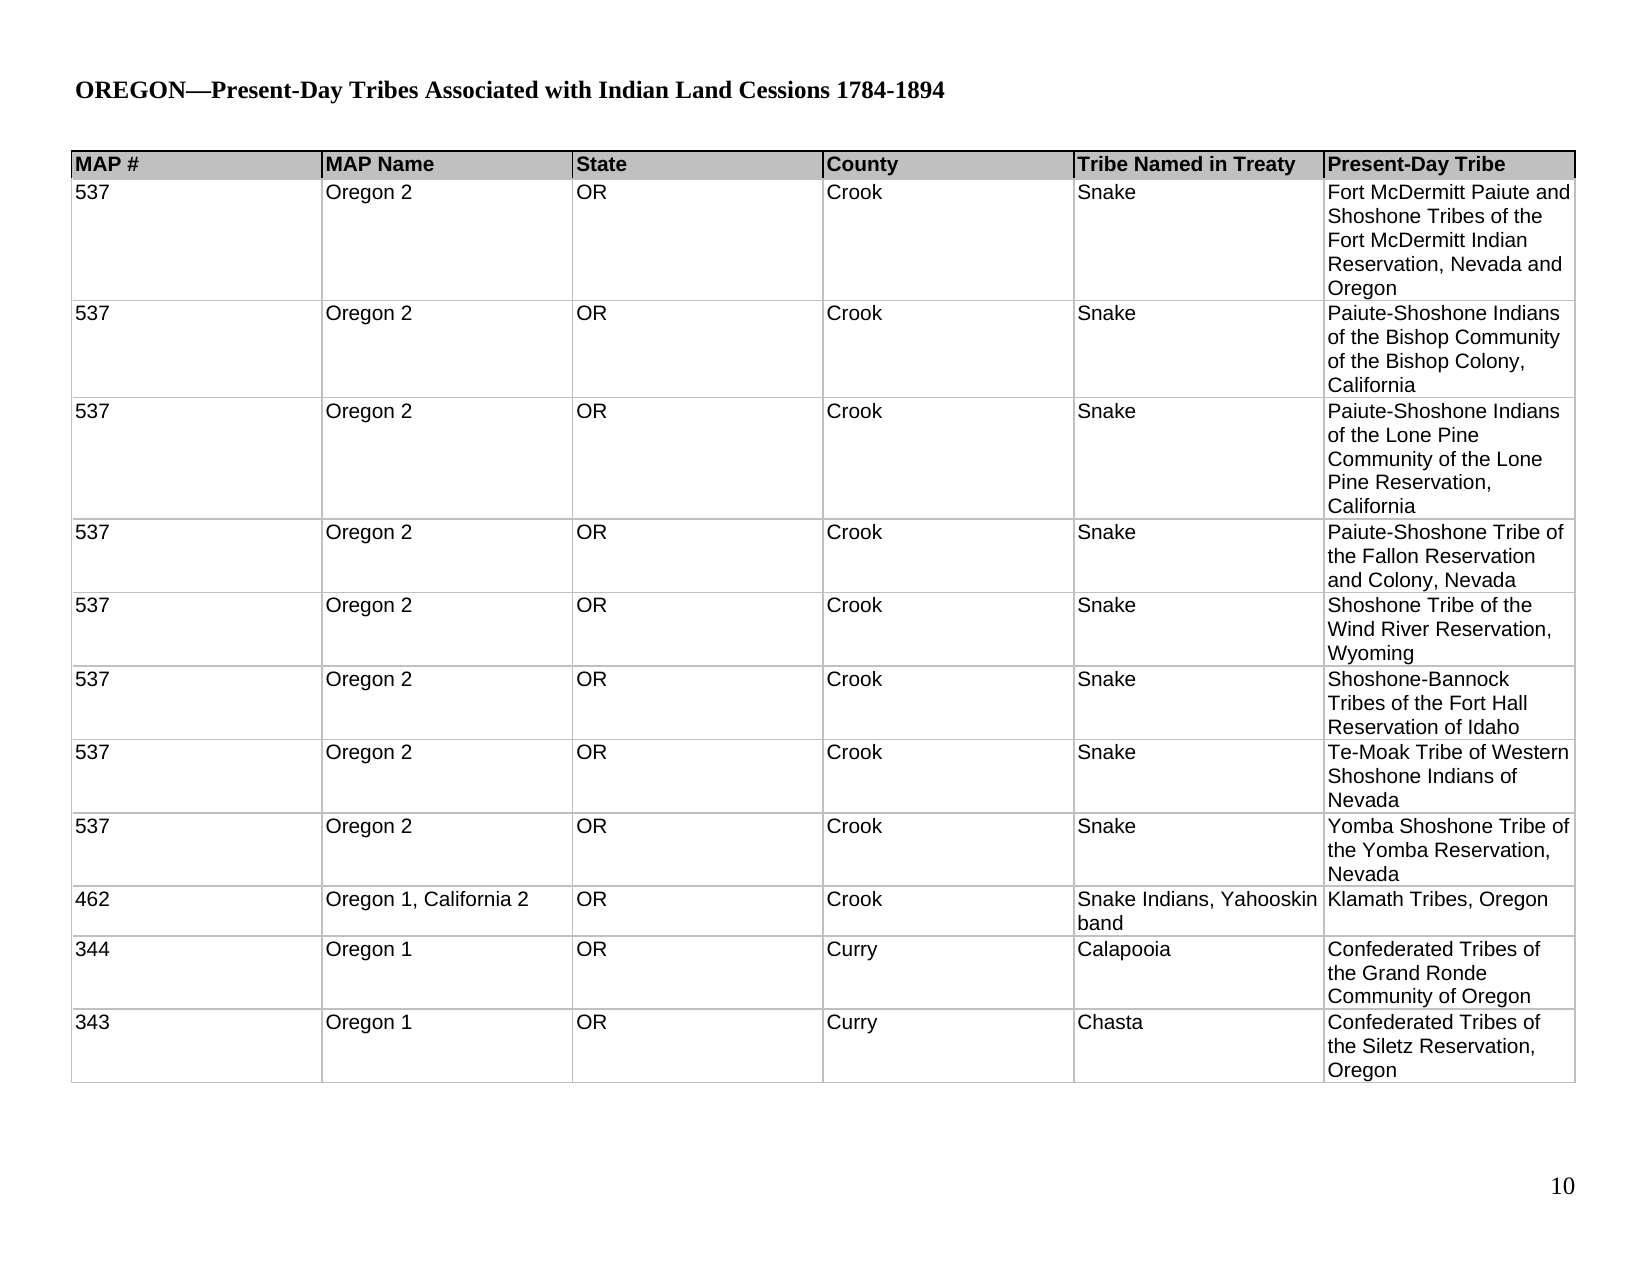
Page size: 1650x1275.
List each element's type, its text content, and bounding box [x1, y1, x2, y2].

table_cell Oregon 2 [323, 520, 572, 592]
table_header MAP Name [323, 152, 572, 178]
table_cell Crook [824, 593, 1073, 665]
table_cell Oregon 2 [323, 593, 572, 665]
table_cell OR [573, 520, 822, 592]
table_cell OR [573, 814, 822, 885]
table_cell Oregon 2 [323, 814, 572, 885]
table_cell Snake Indians, Yahooskin band [1075, 887, 1323, 935]
table_cell Paiute-Shoshone Indians of the Bishop Community of the Bishop Colony, California [1325, 301, 1574, 397]
table_cell 462 [72, 886, 321, 935]
table_cell Crook [824, 887, 1073, 935]
table_cell Fort McDermitt Paiute and Shoshone Tribes of the Fort McDermitt Indian Reservation, Nevada and Oregon [1325, 180, 1574, 299]
table_cell Crook [824, 301, 1073, 397]
table_cell Paiute-Shoshone Tribe of the Fallon Reservation and Colony, Nevada [1325, 520, 1574, 592]
table_cell OR [573, 180, 822, 299]
table_cell Oregon 2 [323, 180, 572, 299]
table_cell 344 [72, 936, 321, 1008]
table_cell Shoshone-Bannock Tribes of the Fort Hall Reservation of Idaho [1325, 667, 1574, 738]
table_cell Snake [1075, 398, 1323, 518]
table_cell 537 [72, 740, 321, 812]
table_cell Snake [1075, 301, 1323, 397]
table_cell Klamath Tribes, Oregon [1325, 887, 1574, 935]
table_cell Crook [824, 180, 1073, 299]
table_cell Oregon 1, California 2 [323, 887, 572, 935]
table_cell OR [573, 593, 822, 665]
table_cell Oregon 2 [323, 667, 572, 738]
table_cell Oregon 1 [323, 937, 572, 1008]
table_cell 343 [72, 1009, 321, 1082]
table_header County [824, 152, 1073, 178]
table_cell 537 [72, 666, 321, 738]
table_cell Te-Moak Tribe of Western Shoshone Indians of Nevada [1325, 740, 1574, 812]
table_cell Chasta [1075, 1010, 1323, 1082]
table_cell Crook [824, 667, 1073, 738]
table_cell Curry [824, 937, 1073, 1008]
table_cell Crook [824, 398, 1073, 518]
table_cell Snake [1075, 814, 1323, 885]
table_cell Paiute-Shoshone Indians of the Lone Pine Community of the Lone Pine Reservation, California [1325, 398, 1574, 518]
table_cell OR [573, 301, 822, 397]
table_cell Snake [1075, 593, 1323, 665]
table_header Tribe Named in Treaty [1075, 152, 1323, 178]
table_header MAP # [72, 152, 321, 178]
table_cell OR [573, 740, 822, 812]
table_cell OR [573, 887, 822, 935]
table_header State [573, 152, 822, 178]
table_cell 537 [72, 593, 321, 665]
table_cell Crook [824, 520, 1073, 592]
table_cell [1325, 1010, 1574, 1082]
table_header Present-Day Tribe [1325, 152, 1574, 178]
table_cell Oregon 2 [323, 740, 572, 812]
table_cell 537 [72, 179, 321, 299]
table_cell 537 [72, 301, 321, 397]
table_cell Oregon 2 [323, 301, 572, 397]
table_cell Snake [1075, 740, 1323, 812]
table_cell Confederated Tribes of the Grand Ronde Community of Oregon [1325, 937, 1574, 1008]
table_cell Crook [824, 740, 1073, 812]
table_cell Calapooia [1075, 937, 1323, 1008]
table_cell 537 [72, 398, 321, 518]
table_cell 537 [72, 519, 321, 592]
table_cell Shoshone Tribe of the Wind River Reservation, Wyoming [1325, 593, 1574, 665]
table_cell Snake [1075, 667, 1323, 738]
table_cell OR [573, 1010, 822, 1082]
table_cell Yomba Shoshone Tribe of the Yomba Reservation, Nevada [1325, 814, 1574, 885]
table_cell Snake [1075, 520, 1323, 592]
table_cell Curry [824, 1010, 1073, 1082]
table_cell OR [573, 398, 822, 518]
table_cell Snake [1075, 180, 1323, 299]
table_cell Crook [824, 814, 1073, 885]
table_cell OR [573, 667, 822, 738]
table_cell OR [573, 937, 822, 1008]
table_cell Oregon 2 [323, 398, 572, 518]
table_cell Oregon 1 [323, 1010, 572, 1082]
table_cell 537 [72, 813, 321, 885]
